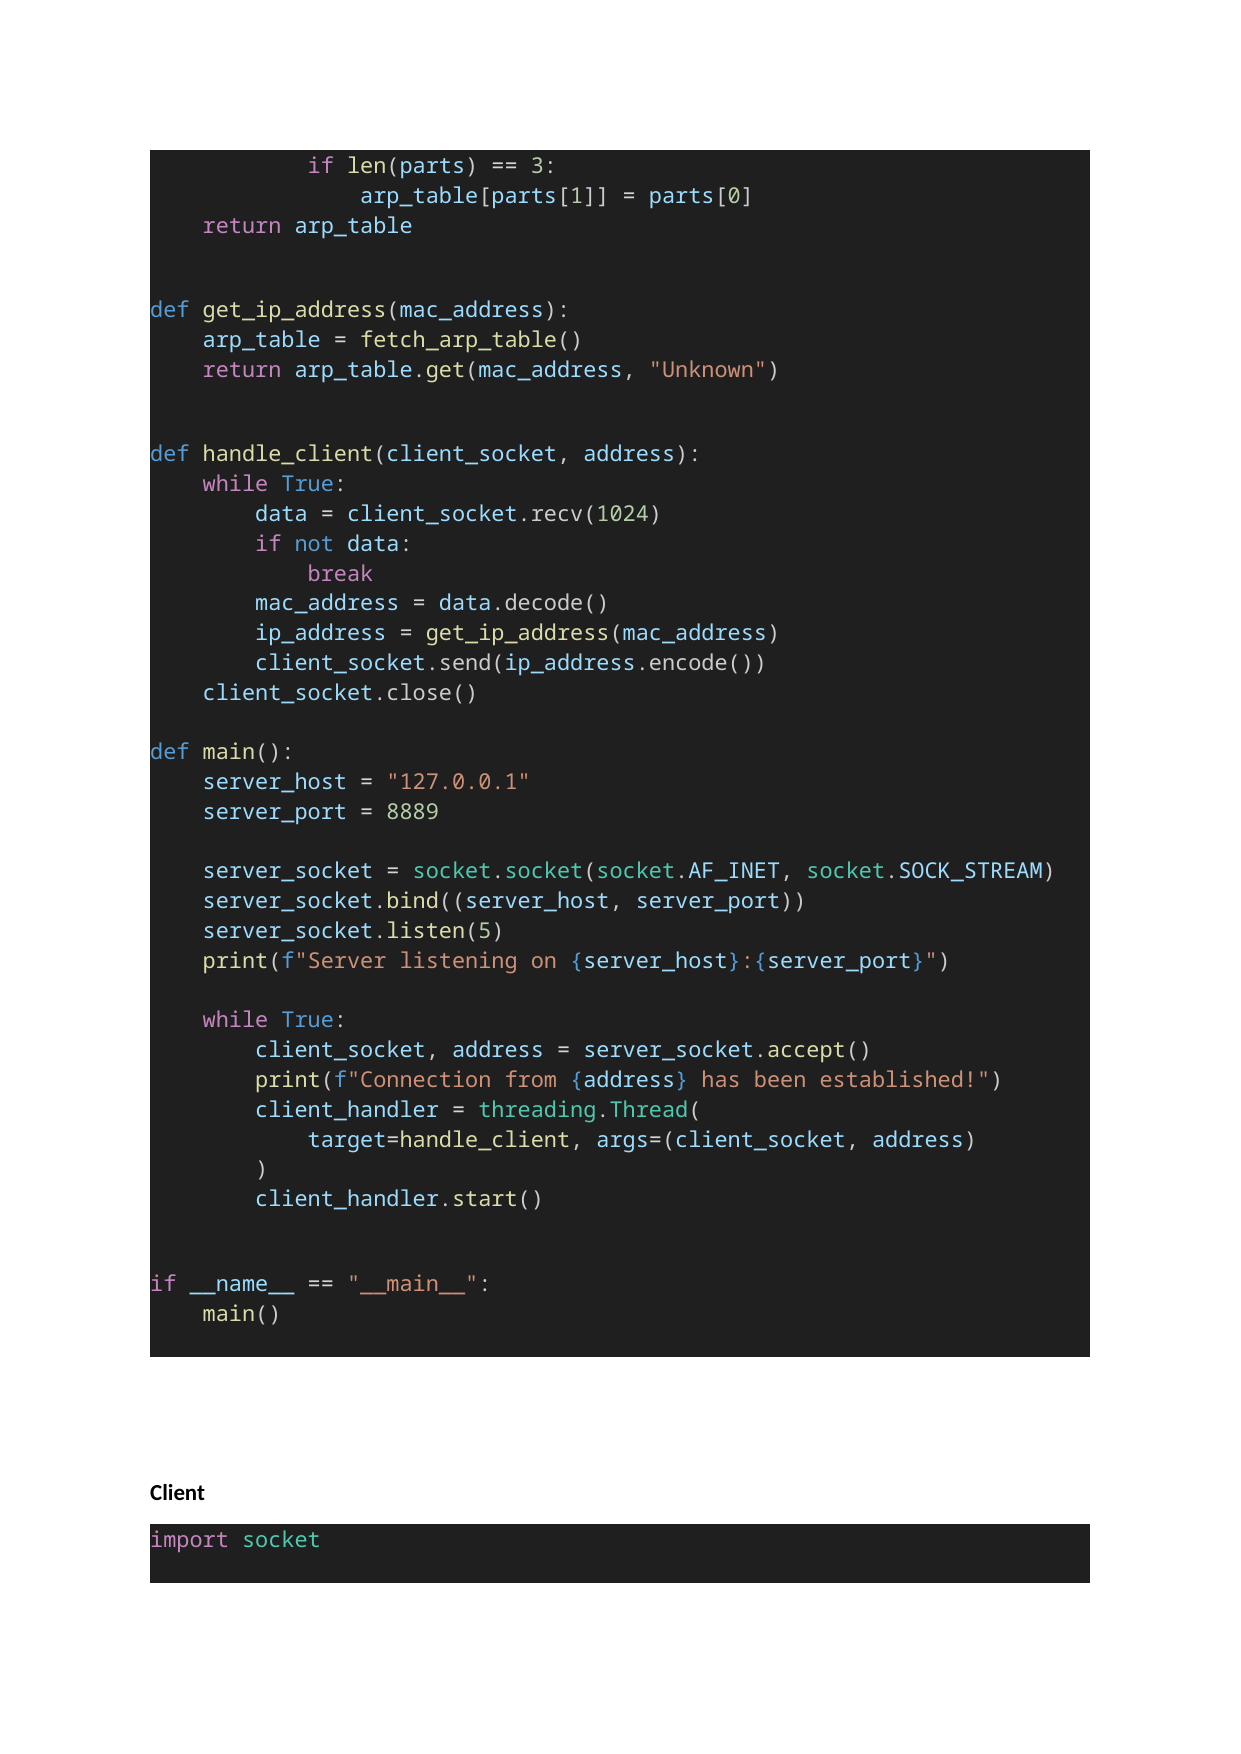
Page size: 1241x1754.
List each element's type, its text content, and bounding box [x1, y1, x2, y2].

text server_host = "127.0.0.1" [150, 766, 1090, 796]
text break [150, 557, 1090, 587]
text client_socket, address = server_socket.accept() [150, 1034, 1090, 1064]
text mac_address = data.decode() [150, 587, 1090, 617]
text ip_address = get_ip_address(mac_address) [150, 617, 1090, 647]
text client_socket.close() [150, 677, 1090, 706]
text print(f"Connection from {address} has been established!") [150, 1064, 1090, 1094]
text while True: [150, 1004, 1090, 1034]
text server_socket.listen(5) [150, 915, 1090, 945]
text arp_table[parts[1]] = parts[0] [150, 180, 1090, 209]
text return arp_table [150, 209, 1090, 239]
text if not data: [150, 528, 1090, 557]
text if __name__ == "__main__": [150, 1268, 1090, 1297]
text def get_ip_address(mac_address): [150, 294, 1090, 324]
text client_handler.start() [150, 1183, 1090, 1213]
text server_socket.bind((server_host, server_port)) [150, 885, 1090, 915]
text return arp_table.get(mac_address, "Unknown") [150, 354, 1090, 383]
text main() [150, 1297, 1090, 1327]
text if len(parts) == 3: [150, 150, 1090, 180]
text server_socket = socket.socket(socket.AF_INET, socket.SOCK_STREAM) [150, 855, 1090, 885]
text print(f"Server listening on {server_host}:{server_port}") [150, 945, 1090, 974]
text ) [150, 1153, 1090, 1183]
text server_port = 8889 [150, 796, 1090, 826]
text arp_table = fetch_arp_table() [150, 324, 1090, 354]
text client_socket.send(ip_address.encode()) [150, 647, 1090, 677]
text while True: [150, 468, 1090, 498]
text client_handler = threading.Thread( [150, 1094, 1090, 1123]
text def main(): [150, 736, 1090, 766]
text Client [150, 1478, 1090, 1506]
text data = client_socket.recv(1024) [150, 498, 1090, 528]
text import socket [150, 1524, 1090, 1554]
text def handle_client(client_socket, address): [150, 438, 1090, 468]
text target=handle_client, args=(client_socket, address) [150, 1123, 1090, 1153]
